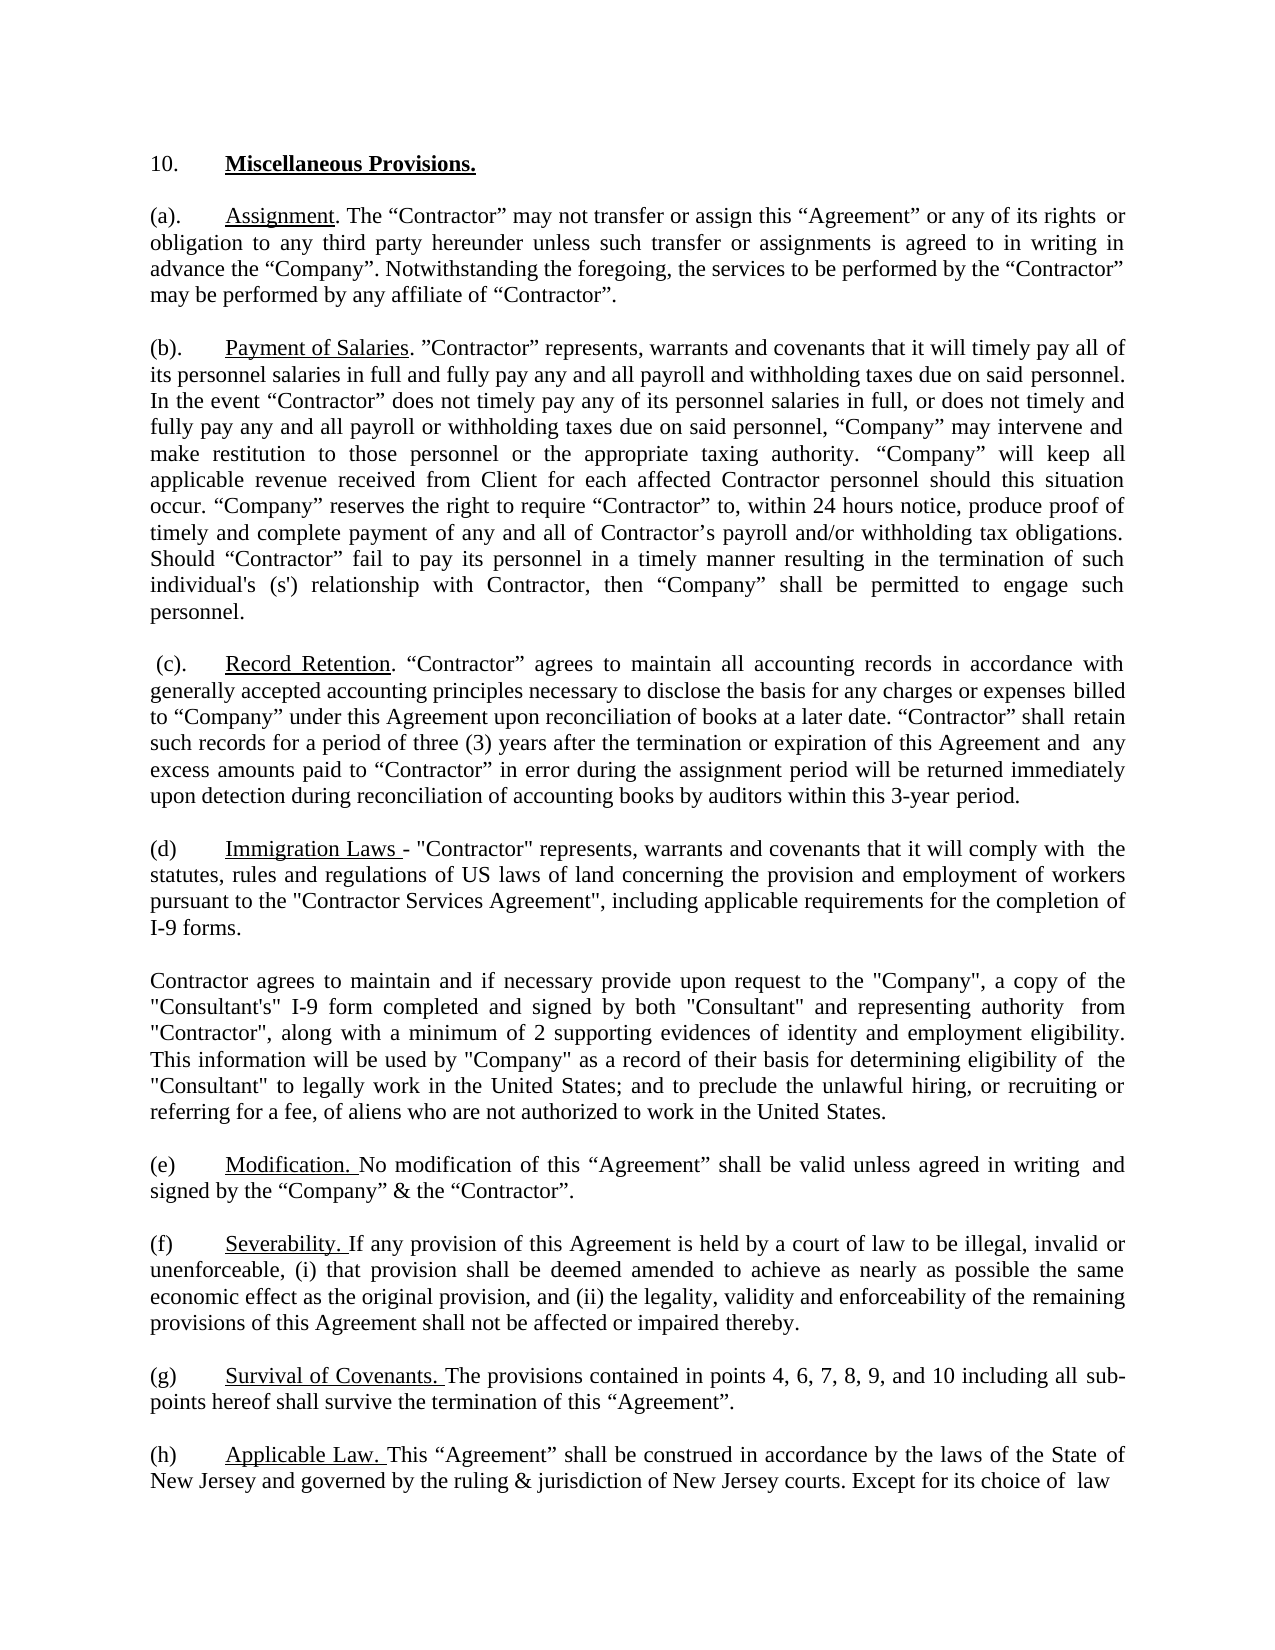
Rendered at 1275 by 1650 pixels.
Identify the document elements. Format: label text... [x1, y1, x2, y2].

subtitle Miscellaneous Provisions. [150, 150, 1125, 176]
list Payment of Salaries. ”Contractor” represents, warrants and covenants that it will timely pay all of its personnel salaries in full and fully pay any and all payroll and withholding taxes due on said personnel. In the event “Contractor” does not timely pay any of its personnel salaries in full, or does not timely and fully pay any and all payroll or withholding taxes due on said personnel, “Company” may intervene and make restitution to those personnel or the appropriate taxing authority. “Company” will keep all applicable revenue received from Client for each affected Contractor personnel should this situation occur. “Company” reserves the right to require “Contractor” to, within 24 hours notice, produce proof of timely and complete payment of any and all of Contractor’s payroll and/or withholding tax obligations. Should “Contractor” fail to pay its personnel in a timely manner resulting in the termination of such individual's (s') relationship with Contractor, then “Company” shall be permitted to engage such personnel. [150, 334, 1125, 624]
list Severability. If any provision of this Agreement is held by a court of law to be illegal, invalid or unenforceable, (i) that provision shall be deemed amended to achieve as nearly as possible the same economic effect as the original provision, and (ii) the legality, validity and enforceability of the remaining provisions of this Agreement shall not be affected or impaired thereby. [150, 1230, 1125, 1336]
list Immigration Laws - "Contractor" represents, warrants and covenants that it will comply with the statutes, rules and regulations of US laws of land concerning the provision and employment of workers pursuant to the "Contractor Services Agreement", including applicable requirements for the completion of I-9 forms. [150, 835, 1125, 940]
list Modification. No modification of this “Agreement” shall be valid unless agreed in writing and signed by the “Company” & the “Contractor”. [150, 1151, 1125, 1204]
list Applicable Law. This “Agreement” shall be construed in accordance by the laws of the State of New Jersey and governed by the ruling & jurisdiction of New Jersey courts. Except for its choice of law [150, 1441, 1125, 1494]
list Assignment. The “Contractor” may not transfer or assign this “Agreement” or any of its rights or obligation to any third party hereunder unless such transfer or assignments is agreed to in writing in advance the “Company”. Notwithstanding the foregoing, the services to be performed by the “Contractor” may be performed by any affiliate of “Contractor”. [150, 202, 1125, 308]
list Record Retention. “Contractor” agrees to maintain all accounting records in accordance with generally accepted accounting principles necessary to disclose the basis for any charges or expenses billed to “Company” under this Agreement upon reconciliation of books at a later date. “Contractor” shall retain such records for a period of three (3) years after the termination or expiration of this Agreement and any excess amounts paid to “Contractor” in error during the assignment period will be returned immediately upon detection during reconciliation of accounting books by auditors within this 3-year period. [150, 650, 1126, 808]
text Contractor agrees to maintain and if necessary provide upon request to the "Company", a copy of the "Consultant's" I-9 form completed and signed by both "Consultant" and representing authority from "Contractor", along with a minimum of 2 supporting evidences of identity and employment eligibility. This information will be used by "Company" as a record of their basis for determining eligibility of the "Consultant" to legally work in the United States; and to preclude the unlawful hiring, or recruiting or referring for a fee, of aliens who are not authorized to work in the United States. [150, 967, 1125, 1125]
list Survival of Covenants. The provisions contained in points 4, 6, 7, 8, 9, and 10 including all sub- points hereof shall survive the termination of this “Agreement”. [150, 1362, 1126, 1414]
